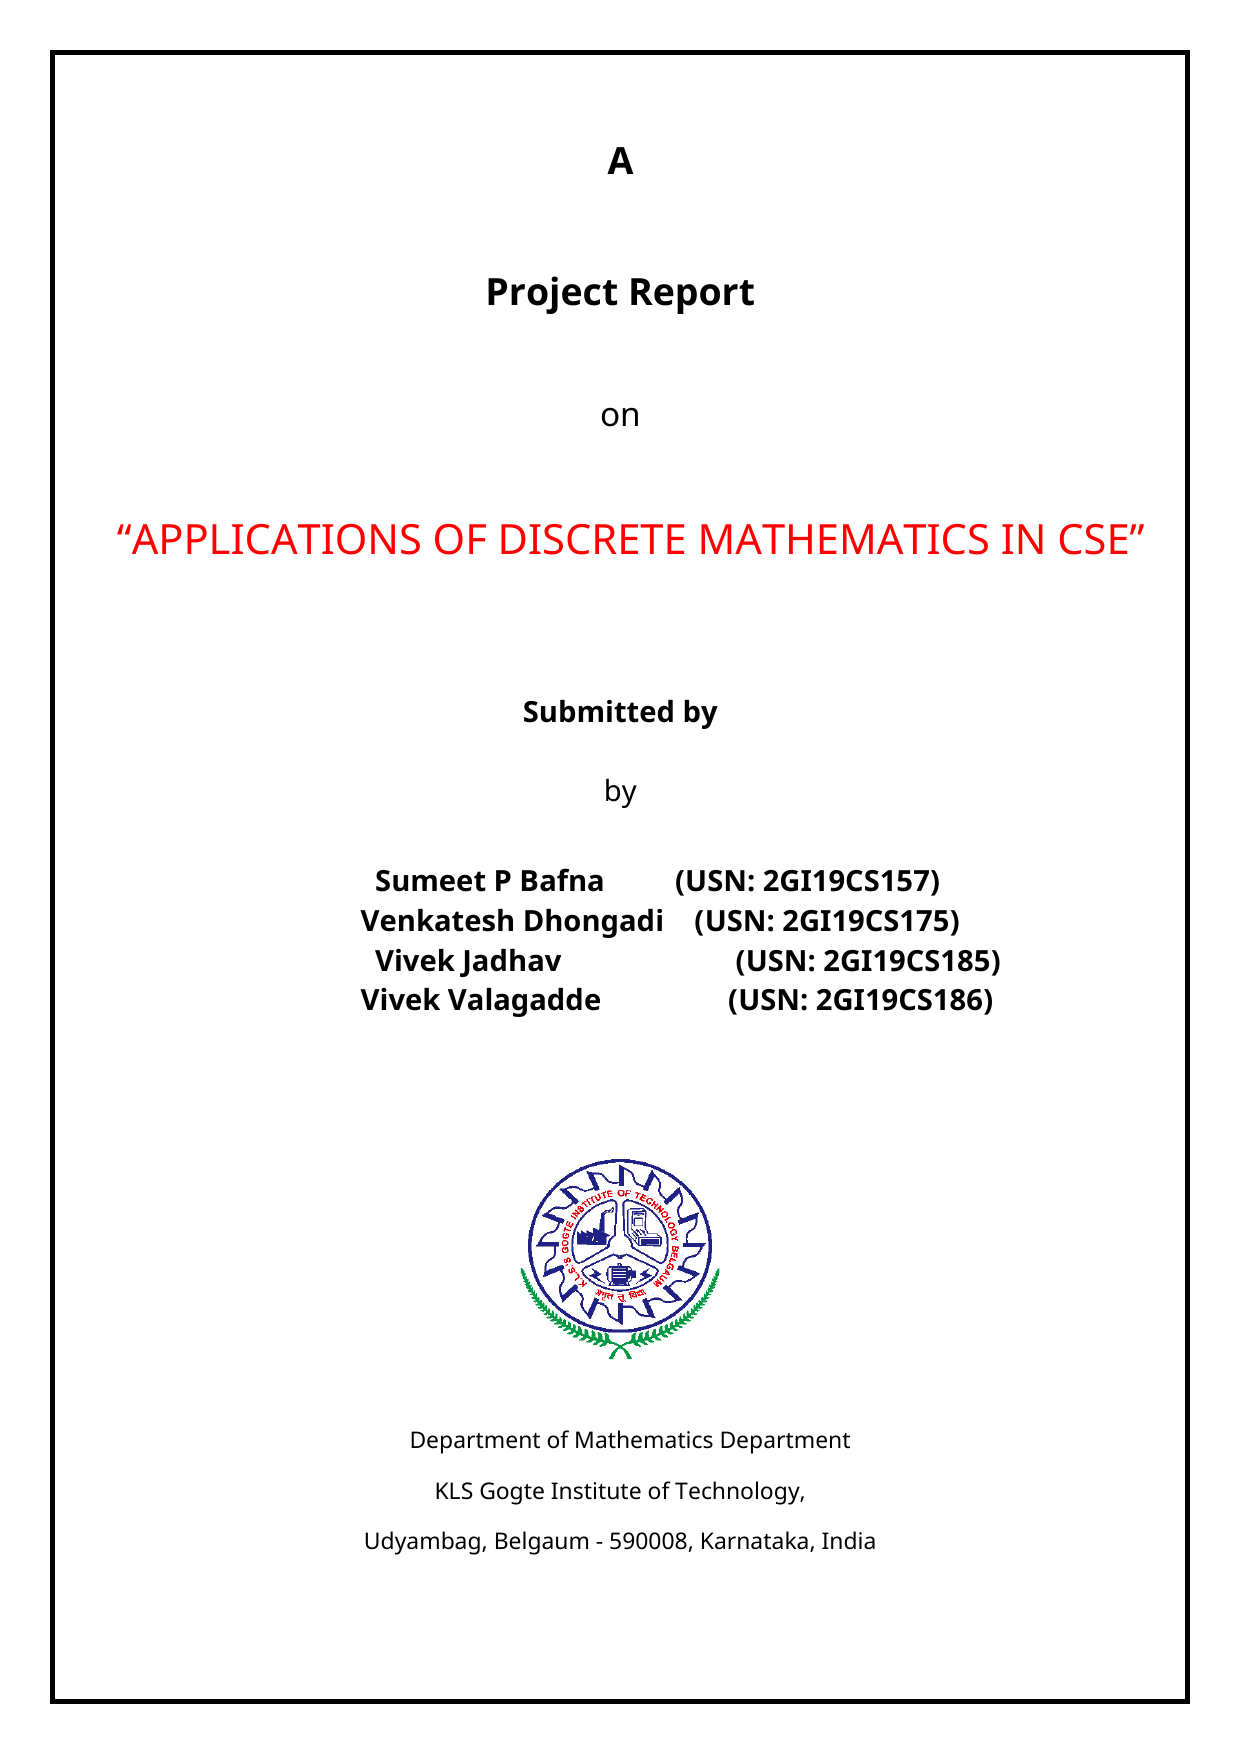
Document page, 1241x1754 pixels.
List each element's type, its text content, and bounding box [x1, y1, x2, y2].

text on [75, 391, 1165, 436]
picture [520, 1159, 720, 1359]
subtitle Vivek Jadhav (USN: 2GI19CS185) [225, 940, 1165, 979]
subtitle Vivek Valagadde (USN: 2GI19CS186) [225, 979, 1165, 1019]
text Department of Mathematics Department [75, 1424, 1165, 1455]
text KLS Gogte Institute of Technology, [75, 1475, 1165, 1506]
text “APPLICATIONS OF DISCRETE MATHEMATICS IN CSE” [75, 510, 1165, 567]
subtitle Venkatesh Dhongadi (USN: 2GI19CS175) [225, 900, 1165, 940]
text A [75, 134, 1165, 186]
text Submitted by [75, 691, 1165, 731]
subtitle Sumeet P Bafna (USN: 2GI19CS157) [300, 860, 1165, 900]
text Project Report [75, 266, 1165, 317]
text Udyambag, Belgaum - 590008, Karnataka, India [75, 1525, 1165, 1556]
text by [75, 770, 1165, 810]
